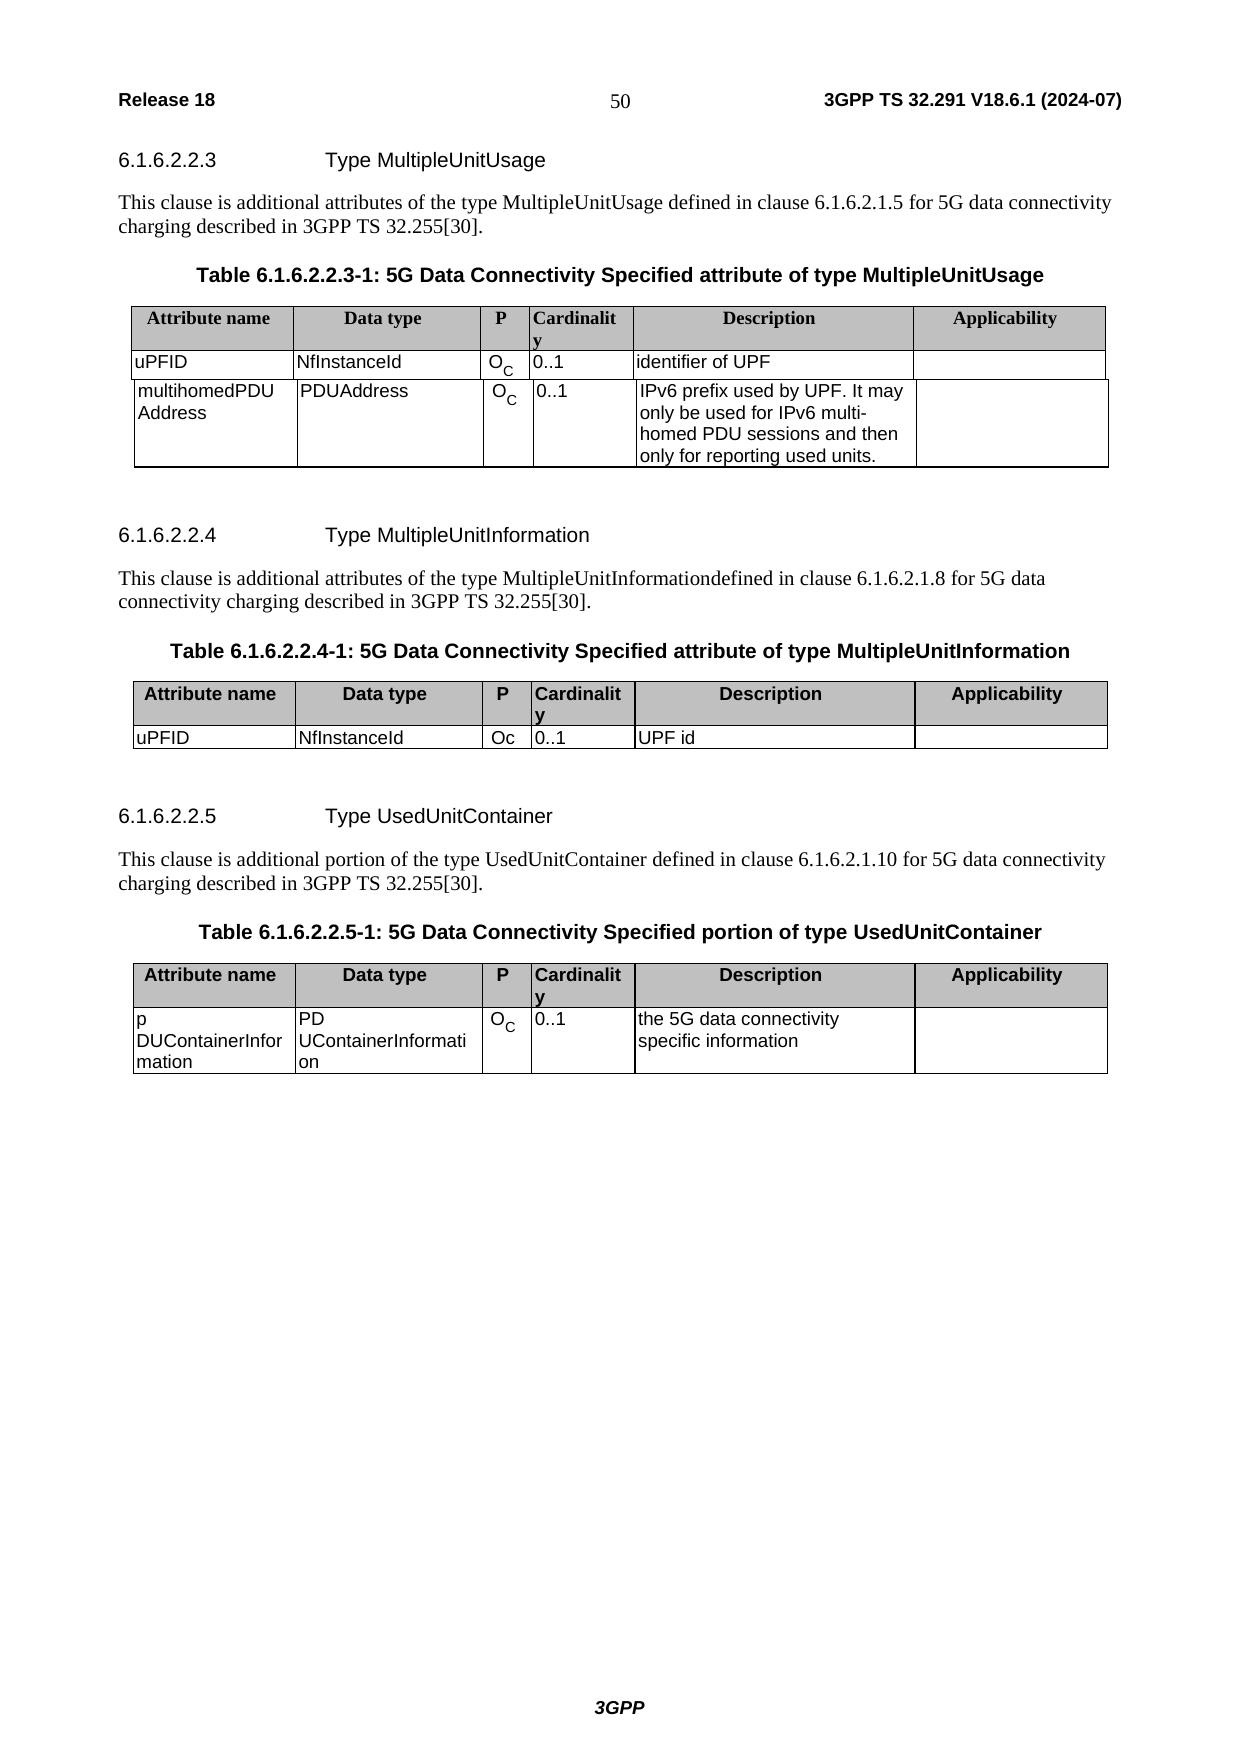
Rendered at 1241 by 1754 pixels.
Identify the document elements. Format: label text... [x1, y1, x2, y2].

text This clause is additional attributes of the type MultipleUnitInformationdefined in clause 6.1.6.2.1.8 for 5G data connectivity charging described in 3GPP TS 32.255[30]. [118, 565, 1122, 613]
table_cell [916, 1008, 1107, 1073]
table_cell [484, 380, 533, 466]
text This clause is additional portion of the type UsedUnitContainer defined in clause 6.1.6.2.1.10 for 5G data connectivity charging described in 3GPP TS 32.255[30]. [118, 847, 1122, 895]
text Table 6.1.6.2.2.3-1: 5G Data Connectivity Specified attribute of type MultipleUnitUsage [118, 263, 1122, 287]
text Table 6.1.6.2.2.5-1: 5G Data Connectivity Specified portion of type UsedUnitContainer [118, 920, 1122, 944]
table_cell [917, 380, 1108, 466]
subtitle 6.1.6.2.2.4 Type MultipleUnitInformation [118, 523, 1122, 547]
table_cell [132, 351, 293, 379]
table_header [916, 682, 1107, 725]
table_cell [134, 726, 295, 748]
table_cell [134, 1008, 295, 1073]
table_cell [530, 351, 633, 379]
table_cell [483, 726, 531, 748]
subtitle 6.1.6.2.2.5 Type UsedUnitContainer [118, 804, 1122, 828]
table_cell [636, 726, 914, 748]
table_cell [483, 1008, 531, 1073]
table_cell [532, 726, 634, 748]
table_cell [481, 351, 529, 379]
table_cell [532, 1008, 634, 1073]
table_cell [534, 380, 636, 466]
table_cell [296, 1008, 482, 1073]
subtitle 6.1.6.2.2.3 Type MultipleUnitUsage [118, 147, 1122, 171]
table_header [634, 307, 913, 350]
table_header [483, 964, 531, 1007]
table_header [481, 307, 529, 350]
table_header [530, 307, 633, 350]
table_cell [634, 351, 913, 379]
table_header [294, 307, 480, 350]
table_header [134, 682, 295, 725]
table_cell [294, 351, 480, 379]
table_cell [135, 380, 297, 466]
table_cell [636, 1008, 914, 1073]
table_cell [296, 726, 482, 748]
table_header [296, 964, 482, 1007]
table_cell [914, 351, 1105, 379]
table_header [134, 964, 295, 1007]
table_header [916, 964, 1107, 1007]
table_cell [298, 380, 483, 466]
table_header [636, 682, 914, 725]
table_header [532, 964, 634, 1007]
text Table 6.1.6.2.2.4-1: 5G Data Connectivity Specified attribute of type MultipleUnitInformation [118, 638, 1122, 662]
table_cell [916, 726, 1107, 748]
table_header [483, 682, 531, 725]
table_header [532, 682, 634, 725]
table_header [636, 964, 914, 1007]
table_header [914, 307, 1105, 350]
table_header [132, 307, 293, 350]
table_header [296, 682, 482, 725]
text This clause is additional attributes of the type MultipleUnitUsage defined in clause 6.1.6.2.1.5 for 5G data connectivity charging described in 3GPP TS 32.255[30]. [118, 190, 1122, 238]
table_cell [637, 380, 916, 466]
